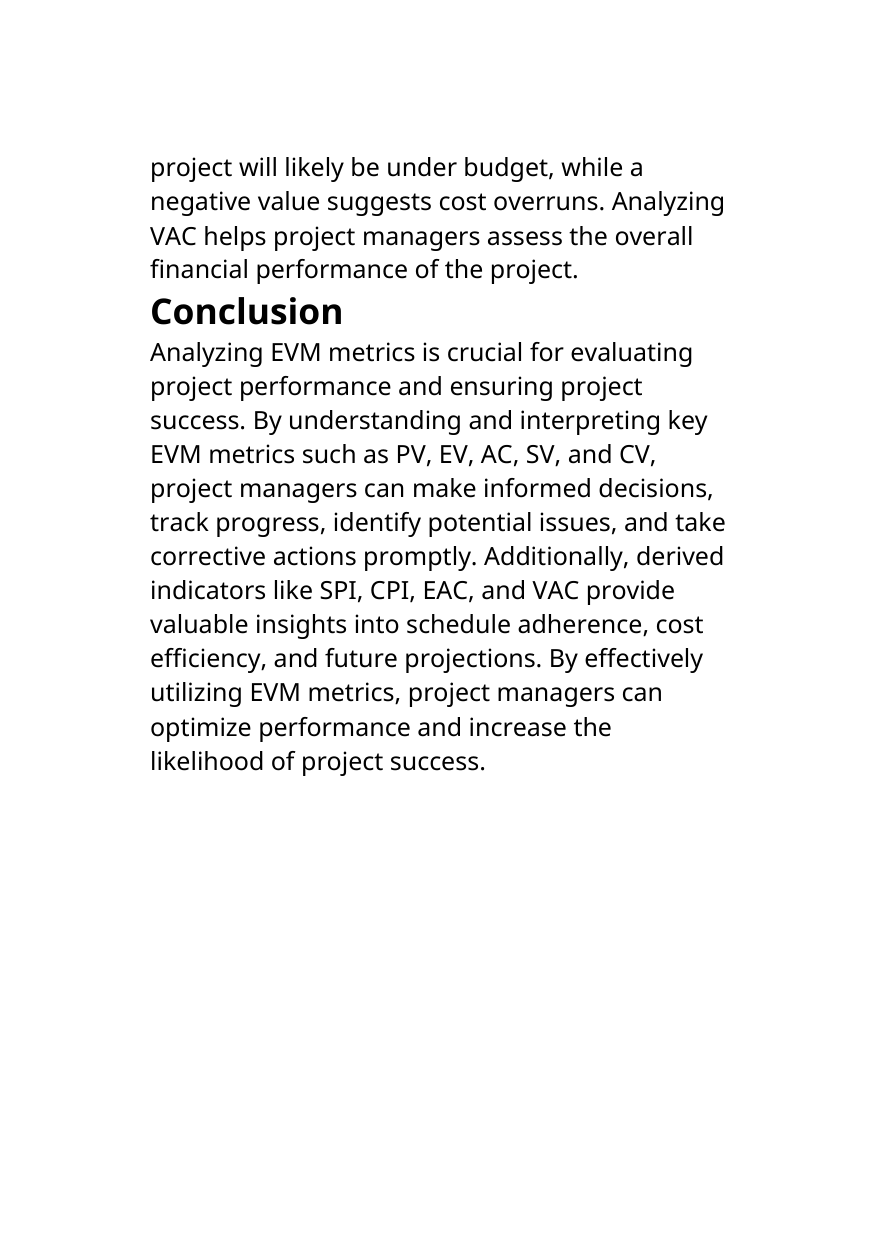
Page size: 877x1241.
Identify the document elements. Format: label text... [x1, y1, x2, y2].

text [150, 150, 727, 286]
text Analyzing EVM metrics is crucial for evaluating project performance and ensuring project success. By understanding and interpreting key EVM metrics such as PV, EV, AC, SV, and CV, project managers can make informed decisions, track progress, identify potential issues, and take corrective actions promptly. Additionally, derived indicators like SPI, CPI, EAC, and VAC provide valuable insights into schedule adherence, cost efficiency, and future projections. By effectively utilizing EVM metrics, project managers can optimize performance and increase the likelihood of project success. [150, 334, 727, 777]
subtitle Conclusion [150, 286, 727, 334]
